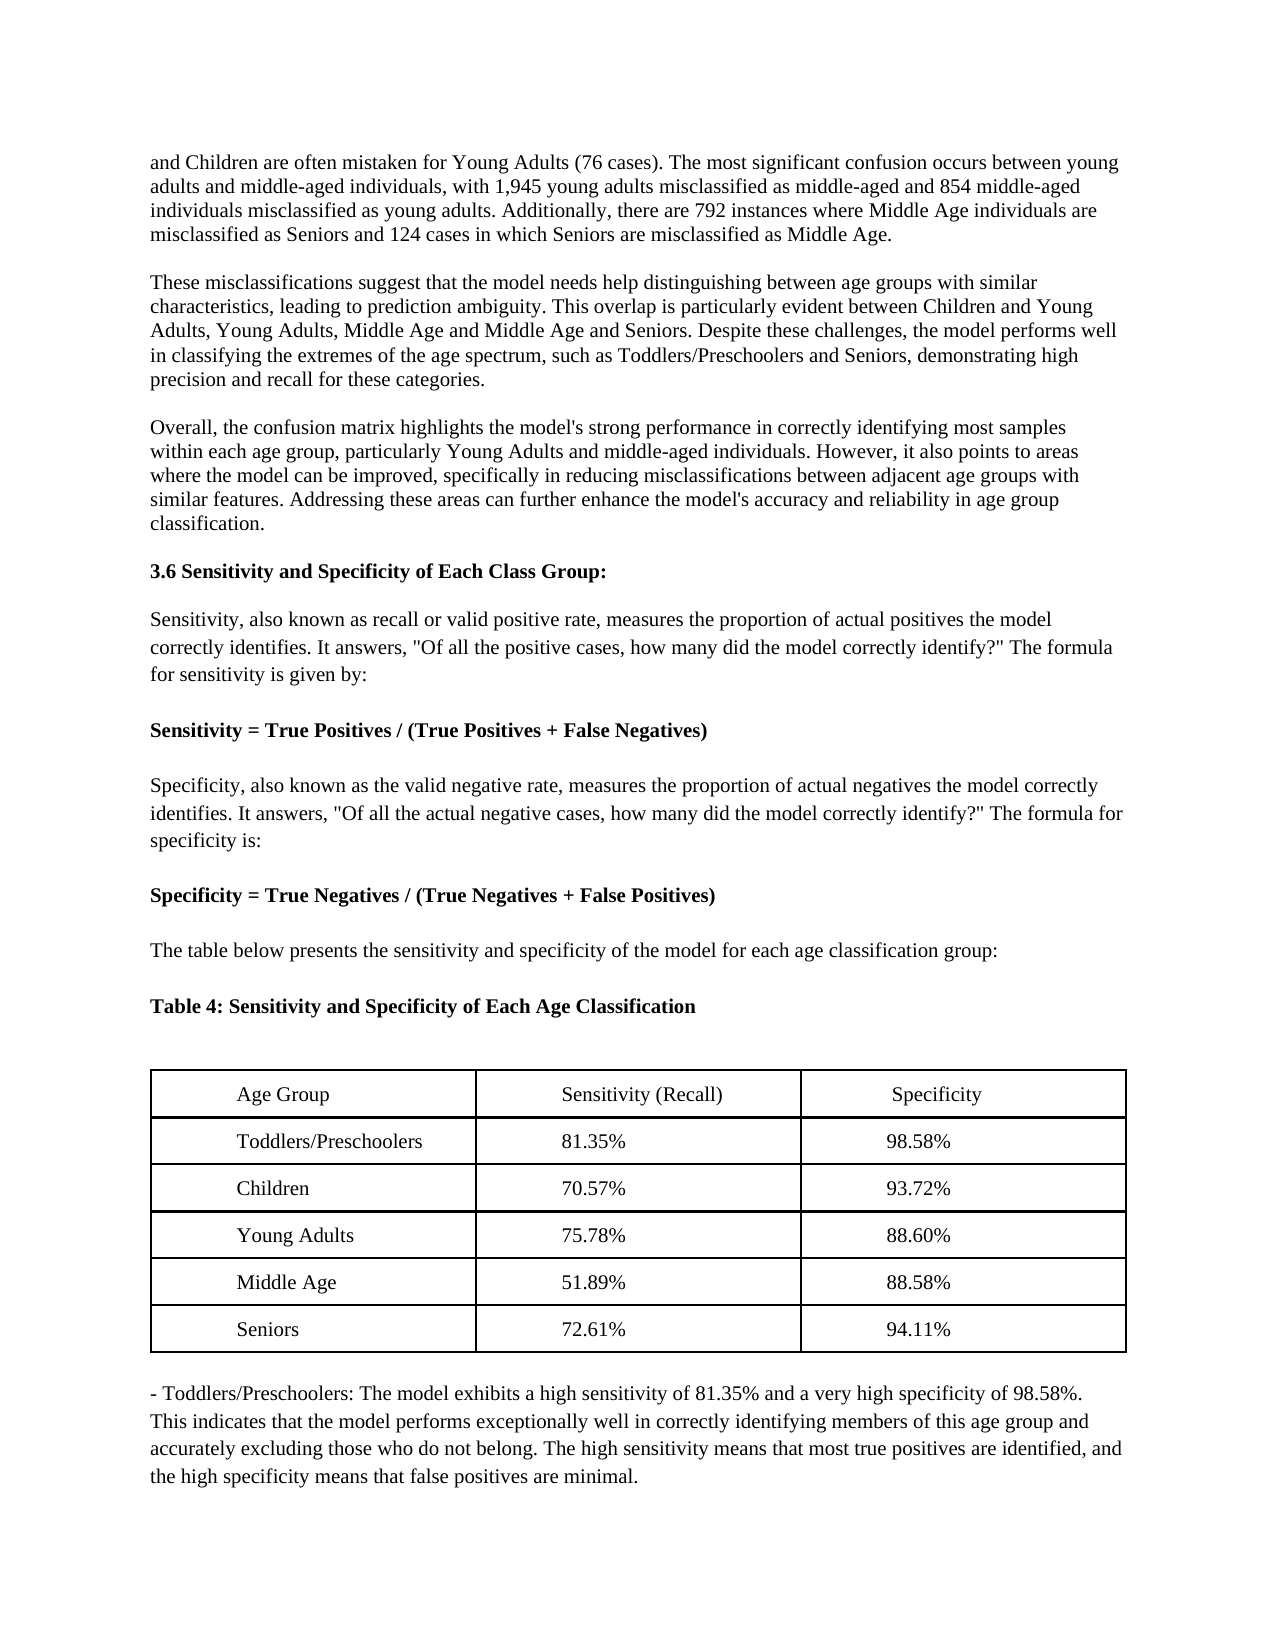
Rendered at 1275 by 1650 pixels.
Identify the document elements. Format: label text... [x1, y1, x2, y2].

text Overall, the confusion matrix highlights the model's strong performance in correctly identifying most samples within each age group, particularly Young Adults and middle-aged individuals. However, it also points to areas where the model can be improved, specifically in reducing misclassifications between adjacent age groups with similar features. Addressing these areas can further enhance the model's accuracy and reliability in age group classification. [150, 415, 1125, 535]
table_cell 72.61% [477, 1306, 800, 1351]
text 3.6 Sensitivity and Specificity of Each Class Group: [150, 559, 1125, 583]
text The table below presents the sensitivity and specificity of the model for each age classification group: [150, 938, 1125, 962]
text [150, 150, 1125, 246]
table_header Specificity [802, 1071, 1125, 1116]
table_header Age Group [152, 1071, 475, 1116]
table_cell 75.78% [477, 1213, 800, 1257]
table_header Sensitivity (Recall) [477, 1071, 800, 1116]
table_cell 94.11% [802, 1306, 1125, 1351]
table_cell Children [152, 1165, 475, 1210]
text Specificity, also known as the valid negative rate, measures the proportion of actual negatives the model correctly identifies. It answers, "Of all the actual negative cases, how many did the model correctly identify?" The formula for specificity is: [150, 773, 1125, 852]
table_cell 88.58% [802, 1259, 1125, 1304]
table_cell 88.60% [802, 1213, 1125, 1257]
text Table 4: Sensitivity and Specificity of Each Age Classification [150, 994, 1125, 1018]
text These misclassifications suggest that the model needs help distinguishing between age groups with similar characteristics, leading to prediction ambiguity. This overlap is particularly evident between Children and Young Adults, Young Adults, Middle Age and Middle Age and Seniors. Despite these challenges, the model performs well in classifying the extremes of the age spectrum, such as Toddlers/Preschoolers and Seniors, demonstrating high precision and recall for these categories. [150, 270, 1125, 391]
table_cell Seniors [152, 1306, 475, 1351]
table_cell 93.72% [802, 1165, 1125, 1210]
text - Toddlers/Preschoolers: The model exhibits a high sensitivity of 81.35% and a very high specificity of 98.58%. This indicates that the model performs exceptionally well in correctly identifying members of this age group and accurately excluding those who do not belong. The high sensitivity means that most true positives are identified, and the high specificity means that false positives are minimal. [150, 1381, 1125, 1488]
table_cell 98.58% [802, 1119, 1125, 1163]
text Specificity = True Negatives / (True Negatives + False Positives) [150, 883, 1125, 907]
table_cell 51.89% [477, 1259, 800, 1304]
table_cell 81.35% [477, 1119, 800, 1163]
text Sensitivity, also known as recall or valid positive rate, measures the proportion of actual positives the model correctly identifies. It answers, "Of all the positive cases, how many did the model correctly identify?" The formula for sensitivity is given by: [150, 607, 1125, 686]
table_cell 70.57% [477, 1165, 800, 1210]
table_cell Young Adults [152, 1213, 475, 1257]
text Sensitivity = True Positives / (True Positives + False Negatives) [150, 718, 1125, 742]
table_cell Middle Age [152, 1259, 475, 1304]
table_cell Toddlers/Preschoolers [152, 1119, 475, 1163]
